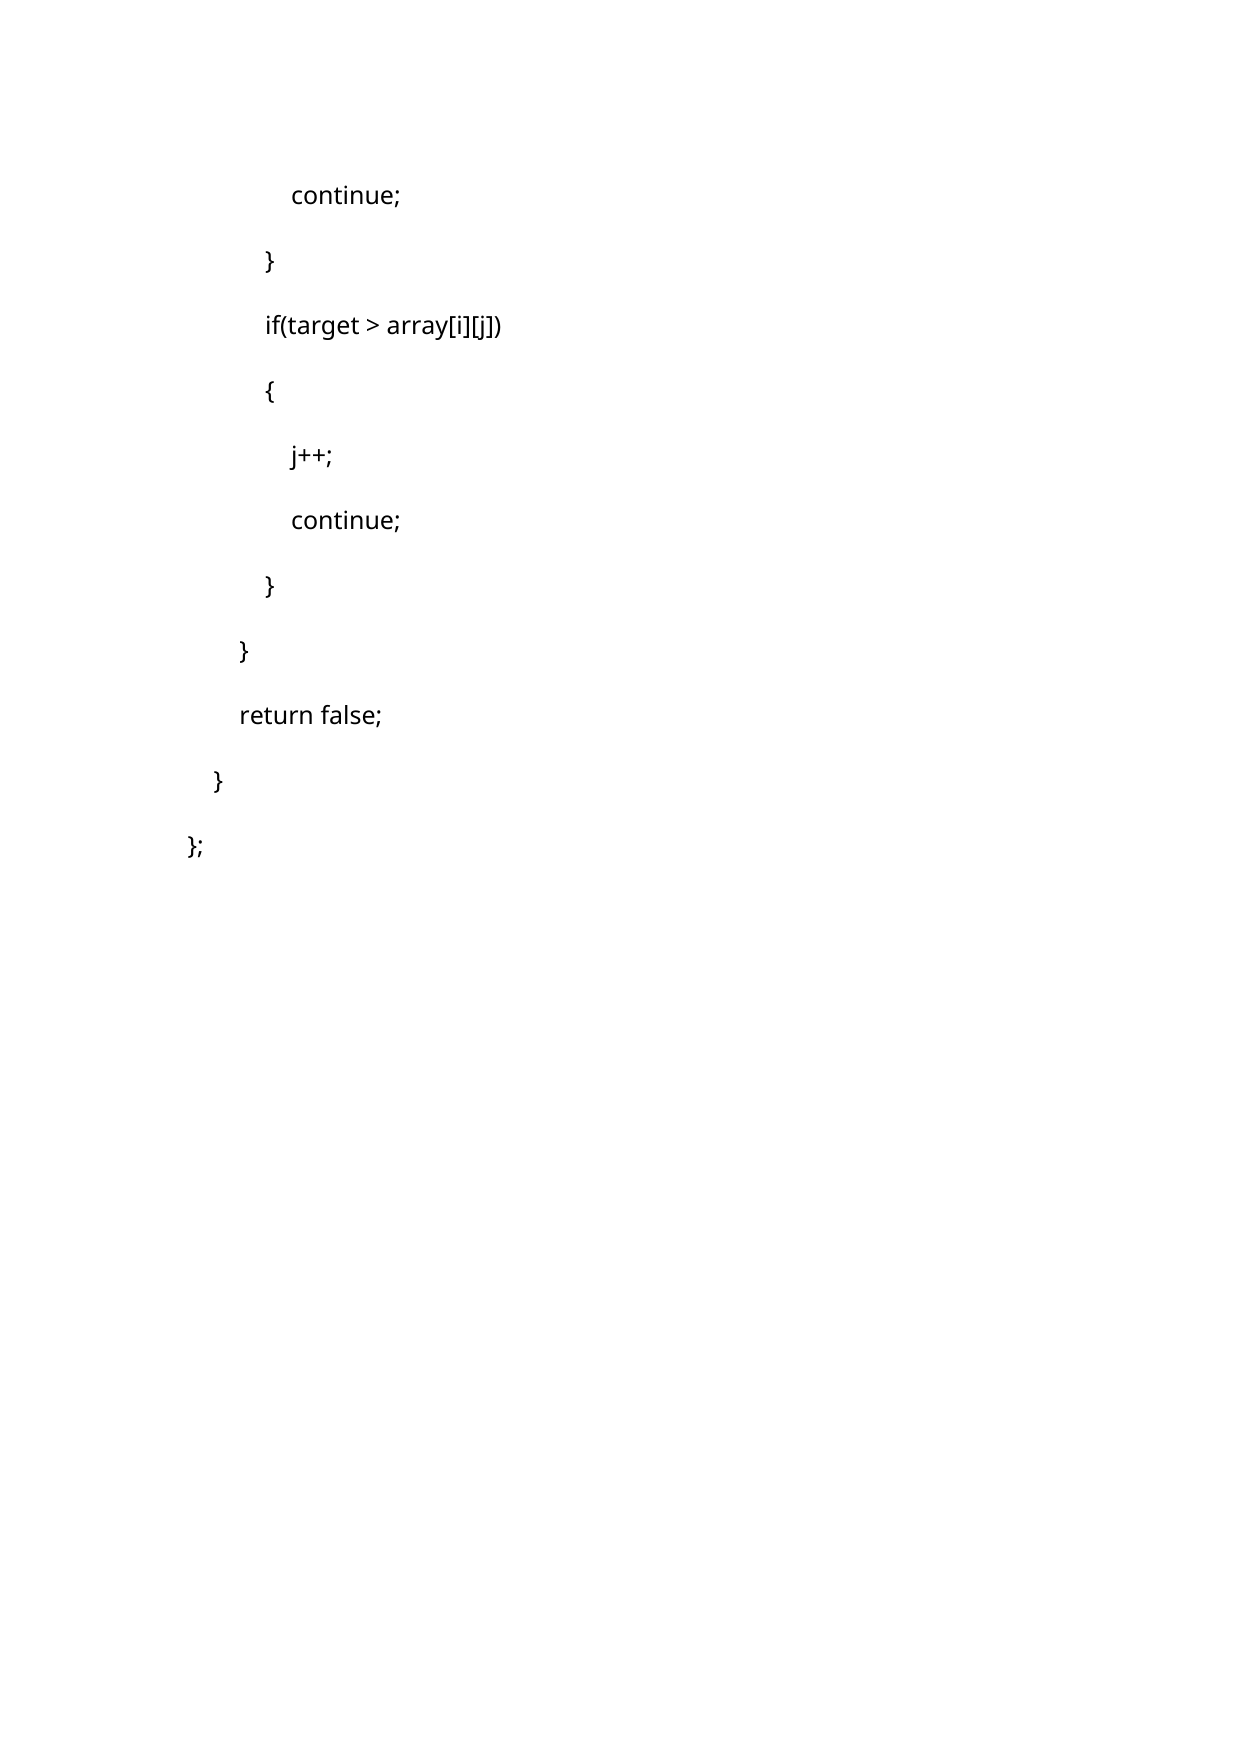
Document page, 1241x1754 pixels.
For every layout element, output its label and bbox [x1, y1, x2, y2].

text [187, 162, 1053, 877]
